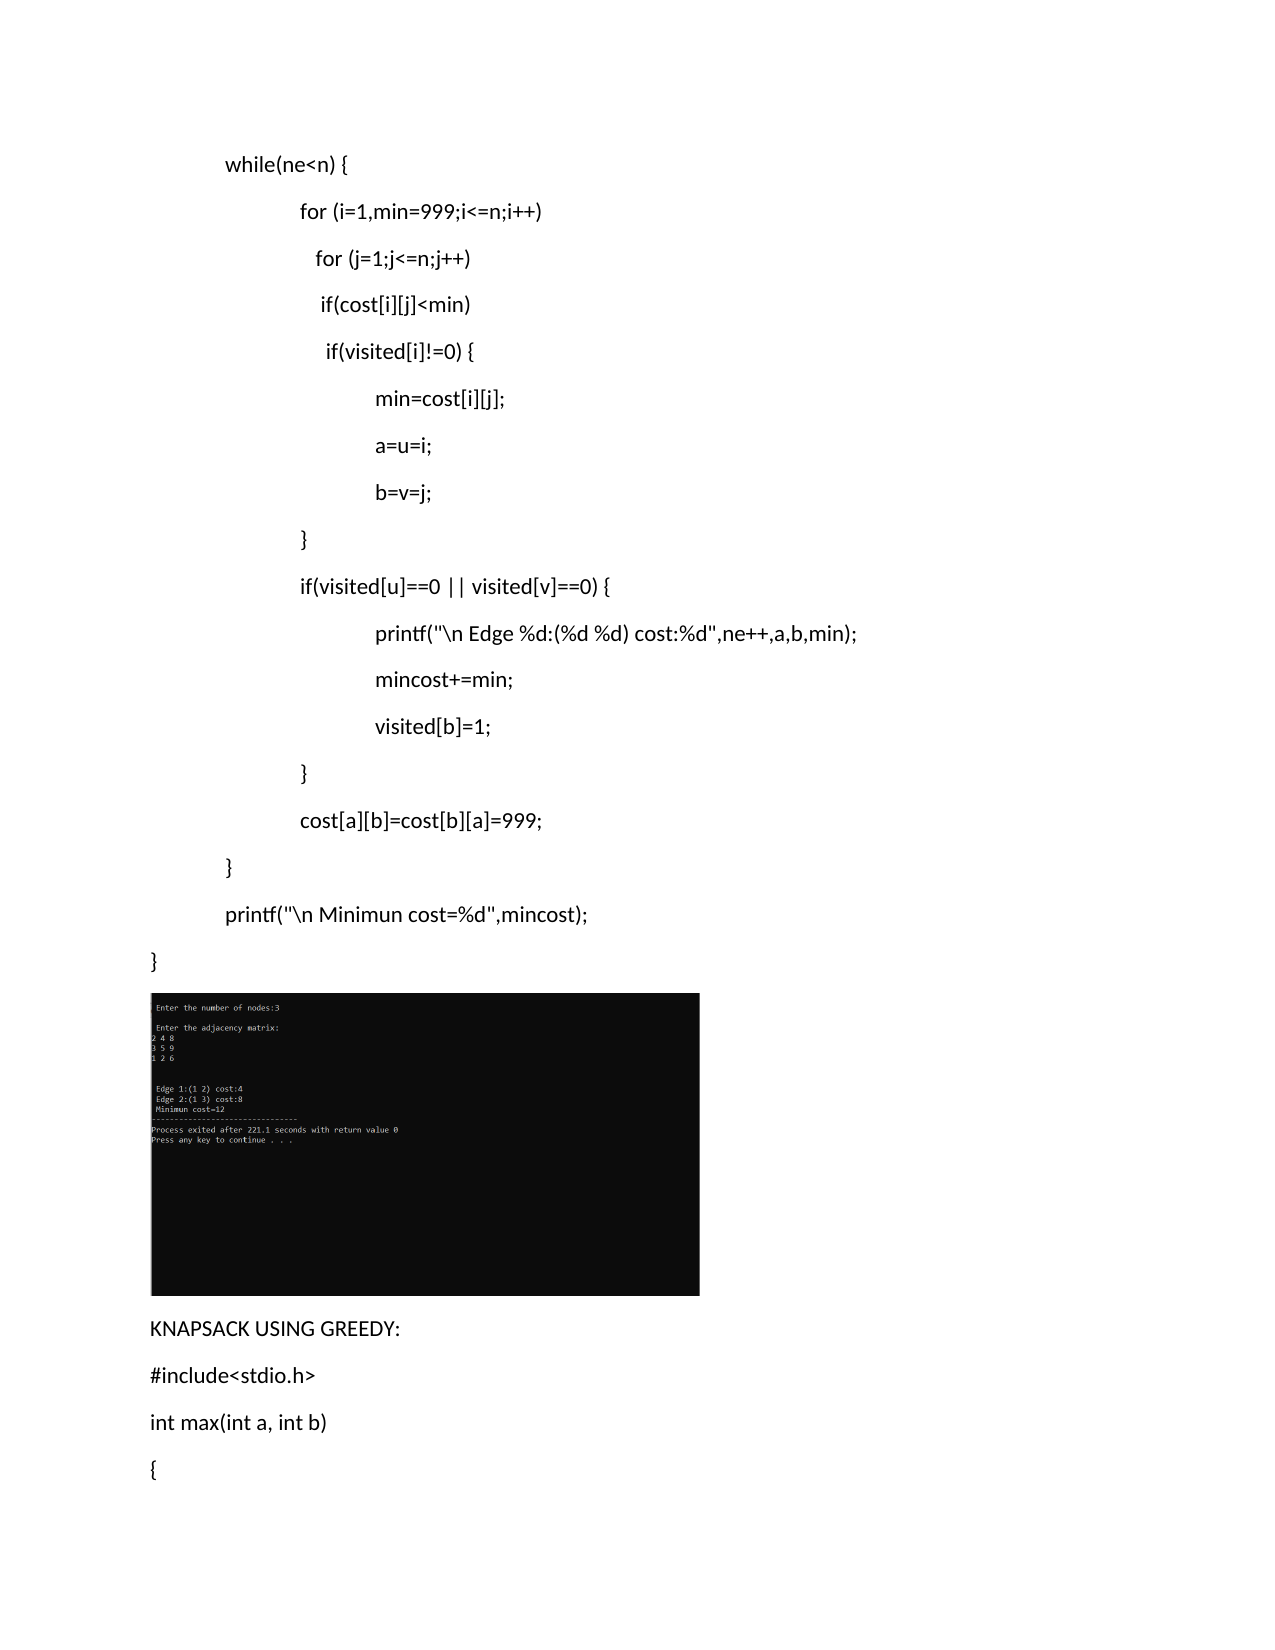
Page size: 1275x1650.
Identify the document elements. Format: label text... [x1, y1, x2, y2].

text for (i=1,min=999;i<=n;i++) [150, 197, 1125, 225]
text b=v=j; [150, 478, 1125, 506]
text while(ne<n) { [150, 150, 1125, 178]
text { [150, 1455, 1125, 1483]
text if(visited[i]!=0) { [150, 337, 1125, 366]
text mincost+=min; [150, 666, 1125, 694]
text printf("\n Edge %d:(%d %d) cost:%d",ne++,a,b,min); [150, 619, 1125, 647]
text KNAPSACK USING GREEDY: [150, 1314, 1125, 1342]
text } [150, 853, 1125, 881]
text for (j=1;j<=n;j++) [150, 244, 1125, 272]
text int max(int a, int b) [150, 1408, 1125, 1436]
picture [150, 993, 700, 1296]
text cost[a][b]=cost[b][a]=999; [150, 806, 1125, 834]
text min=cost[i][j]; [150, 384, 1125, 412]
text #include<stdio.h> [150, 1361, 1125, 1389]
text printf("\n Minimun cost=%d",mincost); [150, 900, 1125, 928]
text if(cost[i][j]<min) [150, 291, 1125, 319]
text } [150, 525, 1125, 553]
text } [150, 759, 1125, 787]
text if(visited[u]==0 || visited[v]==0) { [150, 572, 1125, 600]
text a=u=i; [150, 431, 1125, 459]
text visited[b]=1; [150, 712, 1125, 741]
text } [150, 947, 1125, 975]
